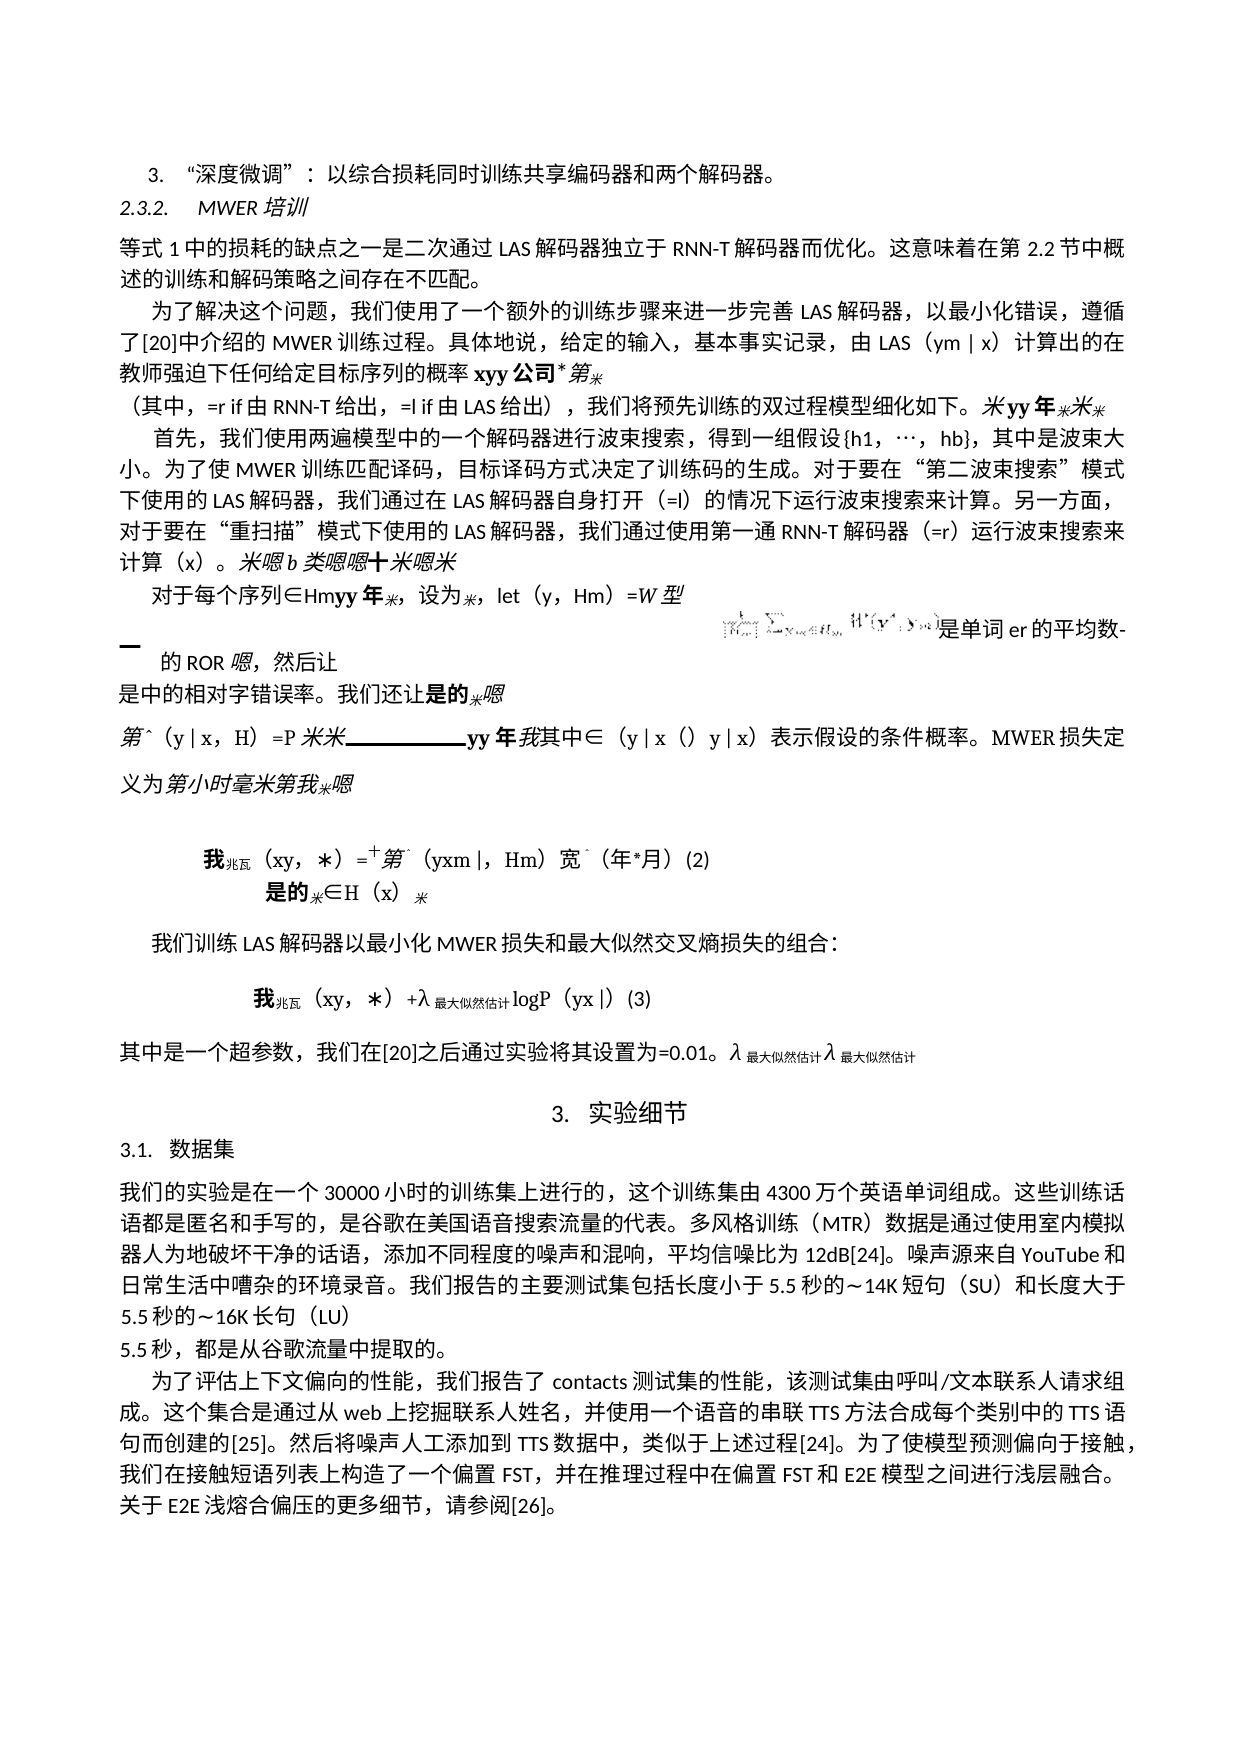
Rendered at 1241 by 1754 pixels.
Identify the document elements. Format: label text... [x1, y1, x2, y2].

text 是中的相对字错误率。我们还让是的米嗯 [119, 678, 1127, 709]
text 第ˆ（y | x，H）=P米米yy年我其中∈（y | x（）y | x）表示假设的条件概率。MWER损失定义为第小时毫米第我米嗯 [119, 720, 1126, 798]
text 我兆瓦（xy，∗）+λ最大似然估计logP（yx |）(3) [119, 981, 1127, 1013]
subtitle 3. 实验细节 [119, 1093, 1120, 1130]
subtitle 3.1. 数据集 [119, 1132, 1127, 1164]
text 我们的实验是在一个30000小时的训练集上进行的，这个训练集由4300万个英语单词组成。这些训练话语都是匿名和手写的，是谷歌在美国语音搜索流量的代表。多风格训练（MTR）数据是通过使用室内模拟器人为地破坏干净的话语，添加不同程度的噪声和混响，平均信噪比为12dB[24]。噪声源来自YouTube和日常生活中嘈杂的环境录音。我们报告的主要测试集包括长度小于5.5秒的∼14K短句（SU）和长度大于5.5秒的∼16K长句（LU） [119, 1176, 1126, 1331]
text （其中，=r if由RNN-T给出，=l if由LAS给出），我们将预先训练的双过程模型细化如下。米yy年米米米 [119, 389, 1126, 421]
text 3. “深度微调”：以综合损耗同时训练共享编码器和两个解码器。 [147, 158, 1126, 189]
subtitle 2.3.2. MWER培训 [119, 190, 1127, 222]
text 是单词er的平均数- [119, 611, 1126, 644]
text 5.5秒，都是从谷歌流量中提取的。 [119, 1332, 1126, 1363]
text 我们训练LAS解码器以最小化MWER损失和最大似然交叉熵损失的组合： [119, 927, 1126, 958]
text 我兆瓦（xy，∗）=十第ˆ（yxm |，Hm）宽ˆ（年*月）(2) [119, 842, 1127, 873]
text 是的米∈H（x）米 [266, 875, 1127, 907]
text 的ROR嗯，然后让 [119, 646, 1126, 677]
text 其中是一个超参数，我们在[20]之后通过实验将其设置为=0.01。λ最大似然估计λ最大似然估计 [119, 1036, 1126, 1067]
text 首先，我们使用两遍模型中的一个解码器进行波束搜索，得到一组假设{h1，…，hb}，其中是波束大小。为了使MWER训练匹配译码，目标译码方式决定了训练码的生成。对于要在“第二波束搜索”模式下使用的LAS解码器，我们通过在LAS解码器自身打开（=l）的情况下运行波束搜索来计算。另一方面，对于要在“重扫描”模式下使用的LAS解码器，我们通过使用第一通RNN-T解码器（=r）运行波束搜索来计算（x）。米嗯b类嗯嗯十米嗯米 [119, 422, 1126, 577]
text 为了解决这个问题，我们使用了一个额外的训练步骤来进一步完善LAS解码器，以最小化错误，遵循了[20]中介绍的MWER训练过程。具体地说，给定的输入，基本事实记录，由LAS（ym | x）计算出的在教师强迫下任何给定目标序列的概率xyy公司∗第米 [119, 295, 1126, 388]
picture [723, 611, 939, 638]
text 为了评估上下文偏向的性能，我们报告了contacts测试集的性能，该测试集由呼叫/文本联系人请求组成。这个集合是通过从web上挖掘联系人姓名，并使用一个语音的串联TTS方法合成每个类别中的TTS语句而创建的[25]。然后将噪声人工添加到TTS数据中，类似于上述过程[24]。为了使模型预测偏向于接触，我们在接触短语列表上构造了一个偏置FST，并在推理过程中在偏置FST和E2E模型之间进行浅层融合。关于E2E浅熔合偏压的更多细节，请参阅[26]。 [119, 1365, 1126, 1520]
text 等式1中的损耗的缺点之一是二次通过LAS解码器独立于RNN-T解码器而优化。这意味着在第2.2节中概述的训练和解码策略之间存在不匹配。 [119, 232, 1126, 294]
text 对于每个序列∈Hmyy年米，设为米，let（y，Hm）=W型 [119, 578, 1126, 609]
